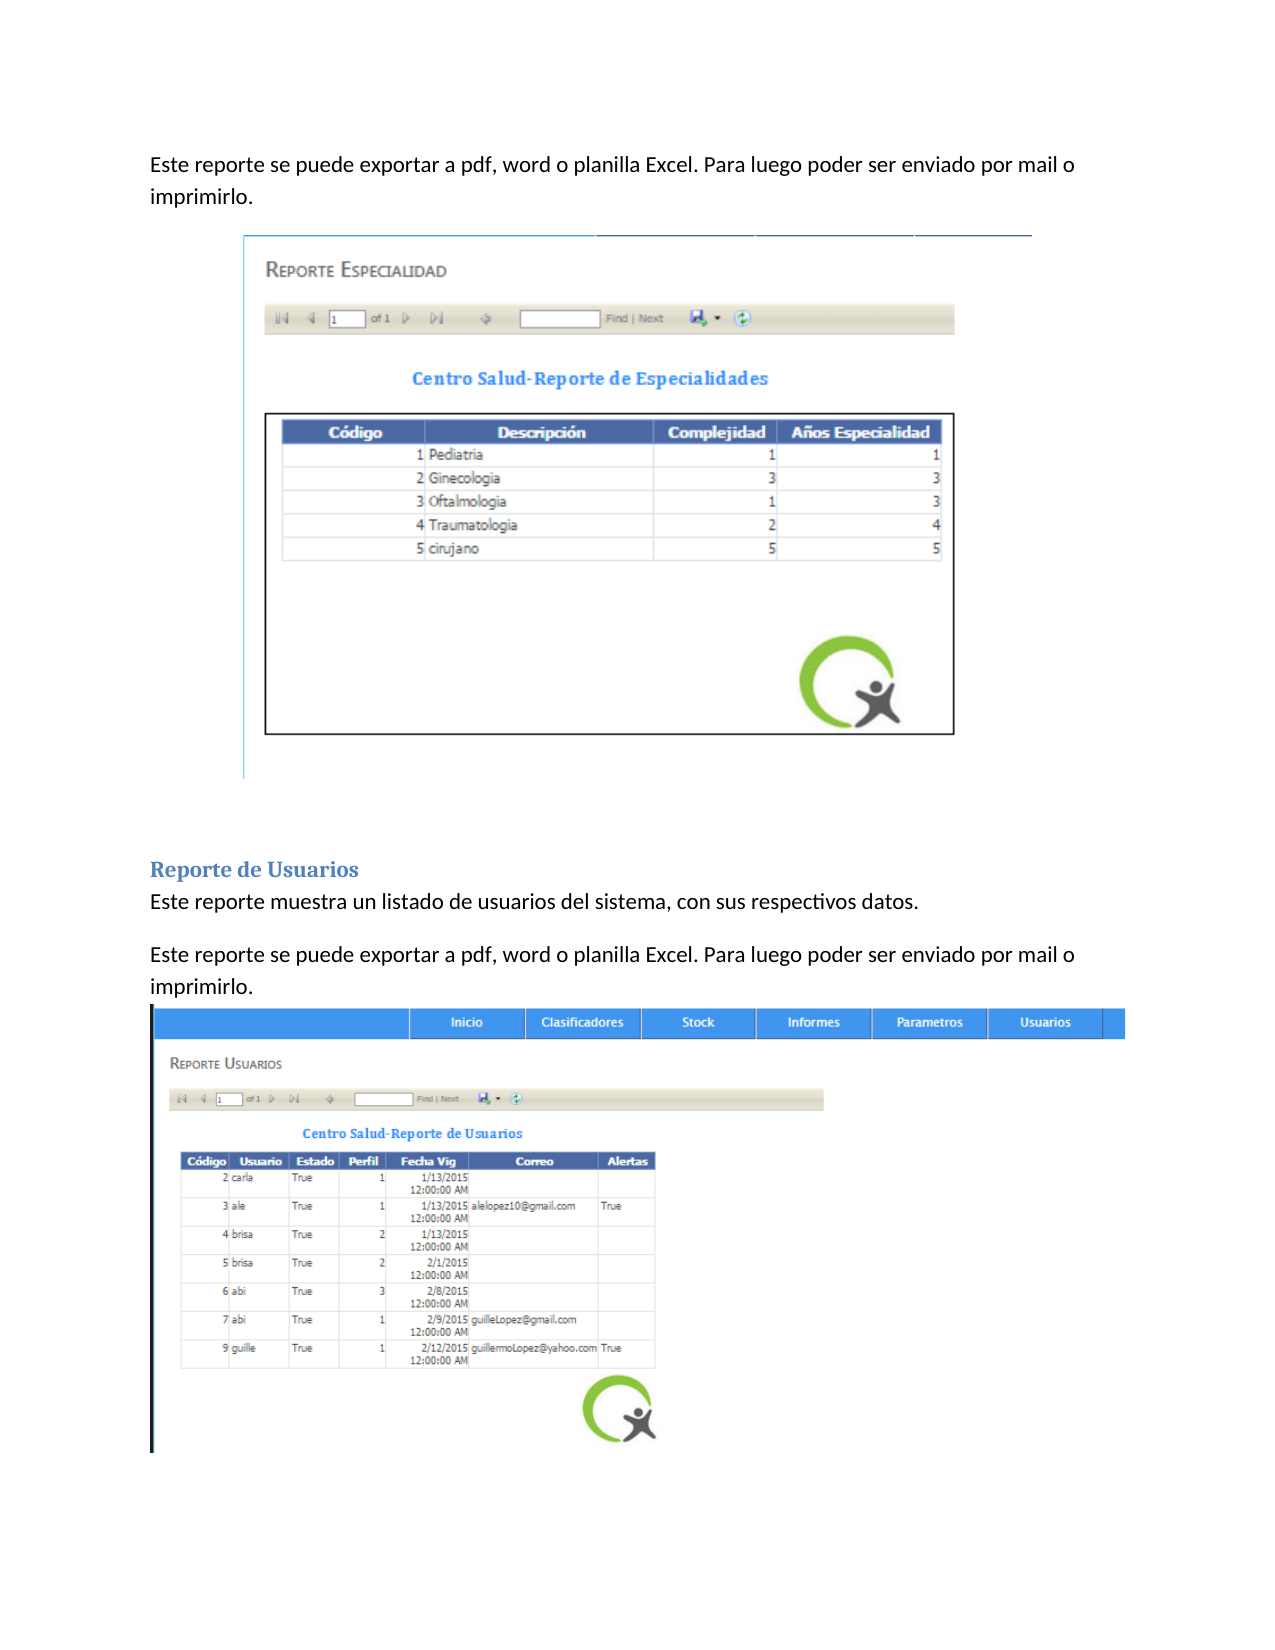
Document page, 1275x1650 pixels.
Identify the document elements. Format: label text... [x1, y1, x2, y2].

picture [243, 235, 1033, 779]
text Este reporte muestra un listado de usuarios del sistema, con sus respectivos datos. [150, 887, 1125, 915]
text Este reporte se puede exportar a pdf, word o planilla Excel. Para luego poder ser enviado por mail o imprimirlo. [150, 940, 1125, 1004]
picture [150, 1004, 1125, 1453]
text Este reporte se puede exportar a pdf, word o planilla Excel. Para luego poder ser enviado por mail o imprimirlo. [150, 150, 1125, 210]
subtitle Reporte de Usuarios [150, 857, 1125, 883]
